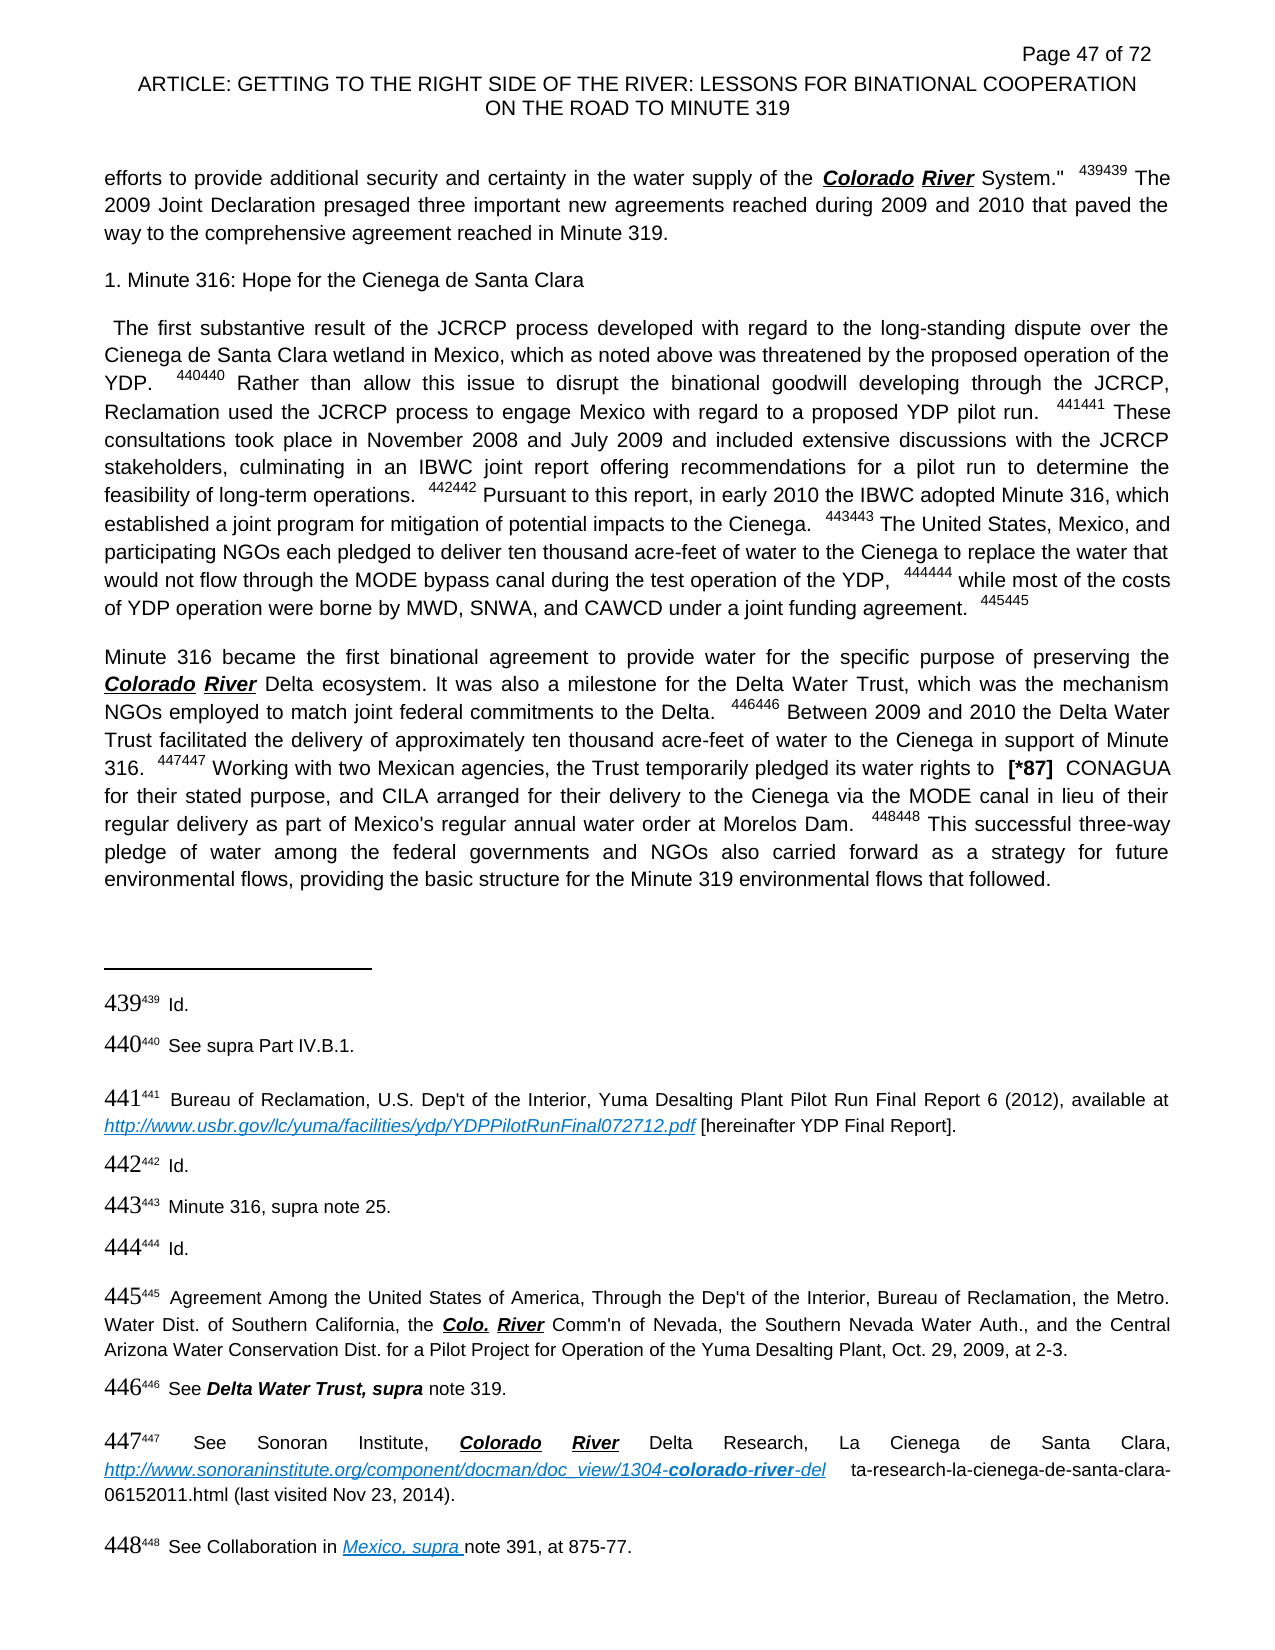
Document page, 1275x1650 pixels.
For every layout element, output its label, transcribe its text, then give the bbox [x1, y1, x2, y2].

text 1. Minute 316: Hope for the Cienega de Santa Clara [104, 265, 1171, 292]
text Minute 316 became the first binational agreement to provide water for the specific purpose of preserving the Colorado River Delta ecosystem. It was also a milestone for the Delta Water Trust, which was the mechanism NGOs employed to match joint federal commitments to the Delta. 446 Between 2009 and 2010 the Delta Water Trust facilitated the delivery of approximately ten thousand acre-feet of water to the Cienega in support of Minute 316. 447 Working with two Mexican agencies, the Trust temporarily pledged its water rights to [*87] CONAGUA for their stated purpose, and CILA arranged for their delivery to the Cienega via the MODE canal in lieu of their regular delivery as part of Mexico's regular annual water order at Morelos Dam. 448 This successful three-way pledge of water among the federal governments and NGOs also carried forward as a strategy for future environmental flows, providing the basic structure for the Minute 319 environmental flows that followed. [104, 642, 1171, 891]
text After more than three years of effort in the JCRCP, the two sides built an increasingly robust understanding of the interests and values of the other, and each of the various Work Groups developed a series of consensus-based recommendations for consideration as part of a larger agreement. In early 2009 IBWC and CILA issued another joint declaration ("2009 Joint Declaration") to solidify the progress made by the Joint Colorado River Cooperative process on developing cooperative measures for water management. 438 The 2009 Joint [*86] Declaration recognized the importance of "representatives from governmental and non-governmental organizations in the United States and Mexico [who] devoted significant effort, particularly over the past two years through the IBWC, to this initiative in order to identify, discuss, and prioritize potential actions for implementation through cooperative efforts to provide additional security and certainty in the water supply of the Colorado River System." 439 The 2009 Joint Declaration presaged three important new agreements reached during 2009 and 2010 that paved the way to the comprehensive agreement reached in Minute 319. [104, 161, 1171, 244]
text The first substantive result of the JCRCP process developed with regard to the long-standing dispute over the Cienega de Santa Clara wetland in Mexico, which as noted above was threatened by the proposed operation of the YDP. 440 Rather than allow this issue to disrupt the binational goodwill developing through the JCRCP, Reclamation used the JCRCP process to engage Mexico with regard to a proposed YDP pilot run. 441 These consultations took place in November 2008 and July 2009 and included extensive discussions with the JCRCP stakeholders, culminating in an IBWC joint report offering recommendations for a pilot run to determine the feasibility of long-term operations. 442 Pursuant to this report, in early 2010 the IBWC adopted Minute 316, which established a joint program for mitigation of potential impacts to the Cienega. 443 The United States, Mexico, and participating NGOs each pledged to deliver ten thousand acre-feet of water to the Cienega to replace the water that would not flow through the MODE bypass canal during the test operation of the YDP, 444 while most of the costs of YDP operation were borne by MWD, SNWA, and CAWCD under a joint funding agreement. 445 [104, 313, 1171, 621]
